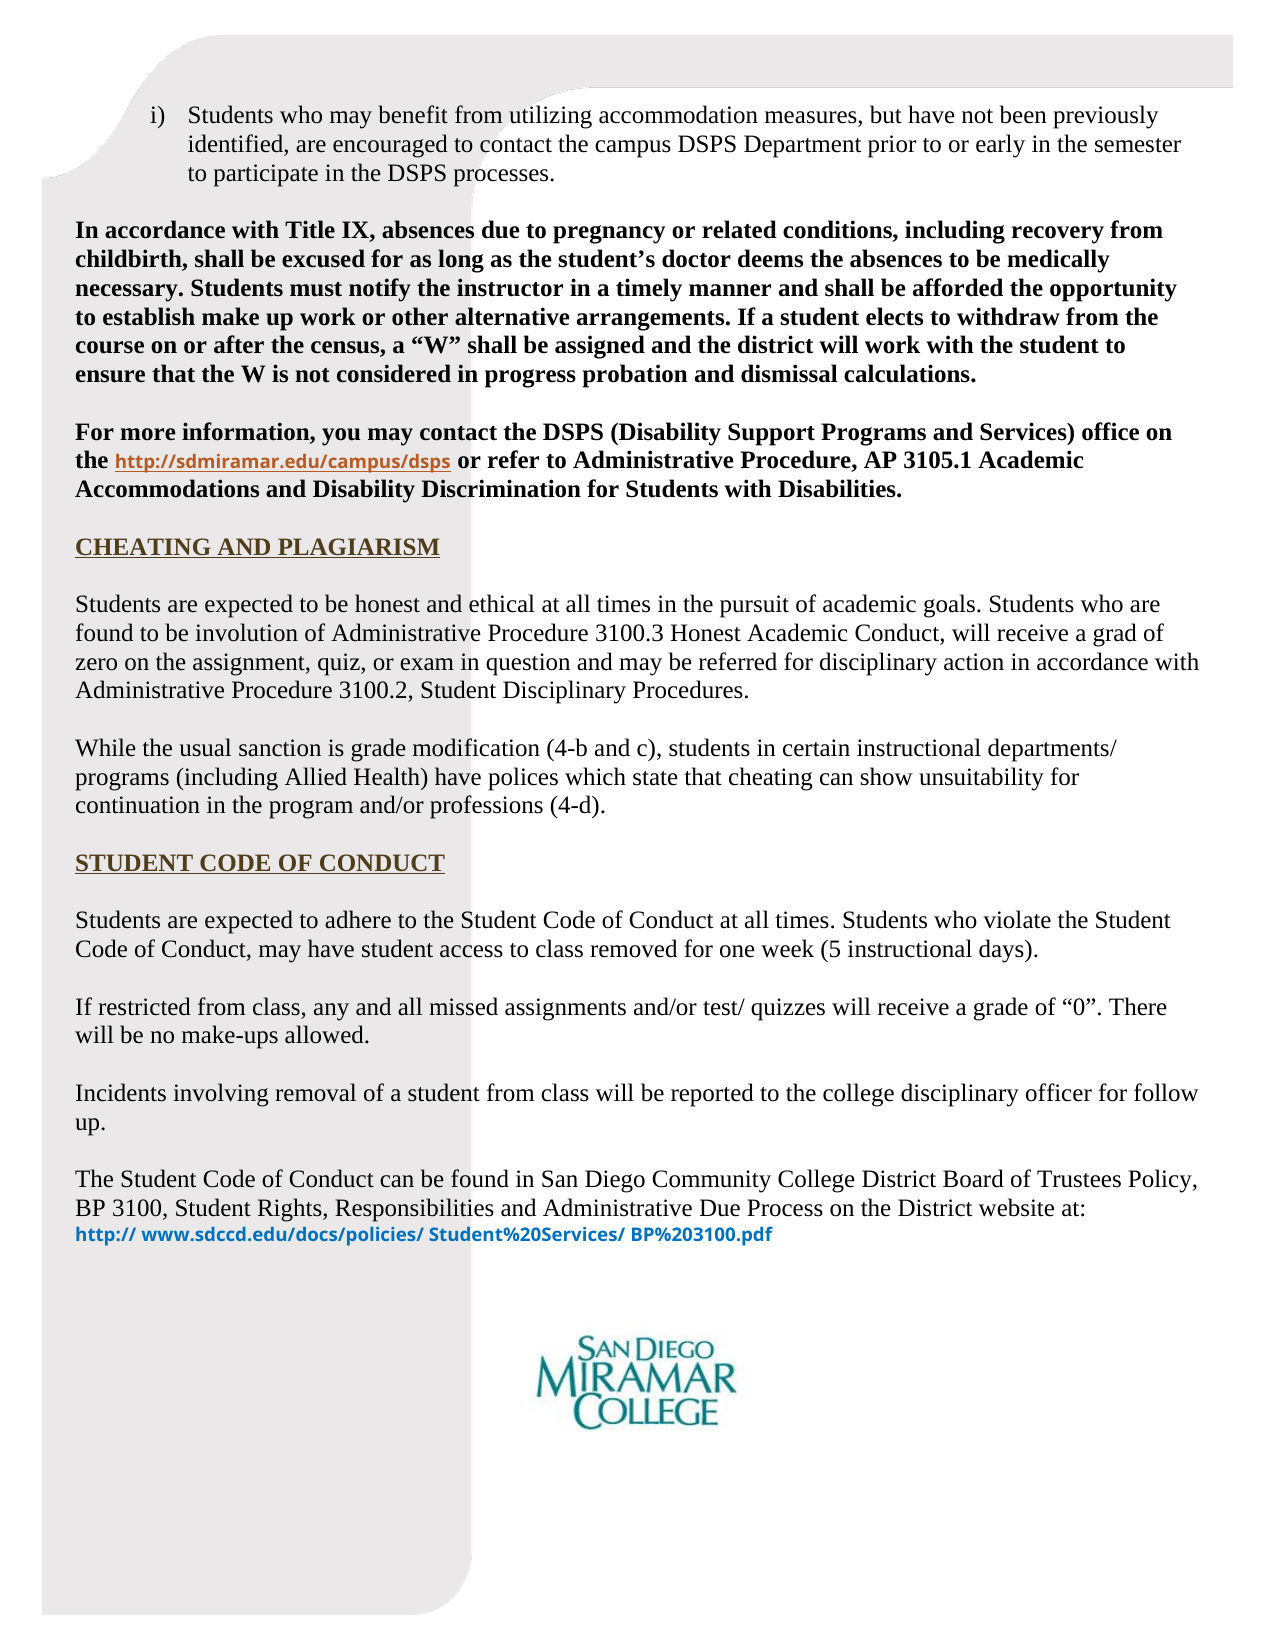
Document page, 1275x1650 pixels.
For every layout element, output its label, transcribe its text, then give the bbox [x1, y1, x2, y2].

text http:// www.sdccd.edu/docs/policies/ Student%20Services/ BP%203100.pdf [75, 1222, 1200, 1247]
list Students who may benefit from utilizing accommodation measures, but have not been previously identified, are encouraged to contact the campus DSPS Department prior to or early in the semester to participate in the DSPS processes. [150, 101, 1200, 187]
picture [42, 35, 1233, 1615]
text For more information, you may contact the DSPS (Disability Support Programs and Services) office on the http://sdmiramar.edu/campus/dsps or refer to Administrative Procedure, AP 3105.1 Academic Accommodations and Disability Discrimination for Students with Disabilities. [75, 417, 1200, 503]
text Incidents involving removal of a student from class will be reported to the college disciplinary officer for follow up. [75, 1078, 1200, 1136]
text Students are expected to adhere to the Student Code of Conduct at all times. Students who violate the Student Code of Conduct, may have student access to class removed for one week (5 instructional days). [75, 906, 1200, 963]
text In accordance with Title IX, absences due to pregnancy or related conditions, including recovery from childbirth, shall be excused for as long as the student’s doctor deems the absences to be medically necessary. Students must notify the instructor in a timely manner and shall be afforded the opportunity to establish make up work or other alternative arrangements. If a student elects to withdraw from the course on or after the census, a “W” shall be assigned and the district will work with the student to ensure that the W is not considered in progress probation and dismissal calculations. [75, 216, 1200, 388]
text The Student Code of Conduct can be found in San Diego Community College District Board of Trustees Policy, BP 3100, Student Rights, Responsibilities and Administrative Due Process on the District website at: [75, 1164, 1200, 1222]
text If restricted from class, any and all missed assignments and/or test/ quizzes will receive a grade of “0”. There will be no make-ups allowed. [75, 992, 1200, 1049]
text STUDENT CODE OF CONDUCT [75, 848, 1200, 877]
text While the usual sanction is grade modification (4-b and c), students in certain instructional departments/ programs (including Allied Health) have polices which state that cheating can show unsuitability for continuation in the program and/or professions (4-d). [75, 733, 1200, 819]
text CHEATING AND PLAGIARISM [75, 532, 1200, 561]
text Students are expected to be honest and ethical at all times in the pursuit of academic goals. Students who are found to be involution of Administrative Procedure 3100.3 Honest Academic Conduct, will receive a grad of zero on the assignment, quiz, or exam in question and may be referred for disciplinary action in accordance with Administrative Procedure 3100.2, Student Disciplinary Procedures. [75, 589, 1200, 704]
